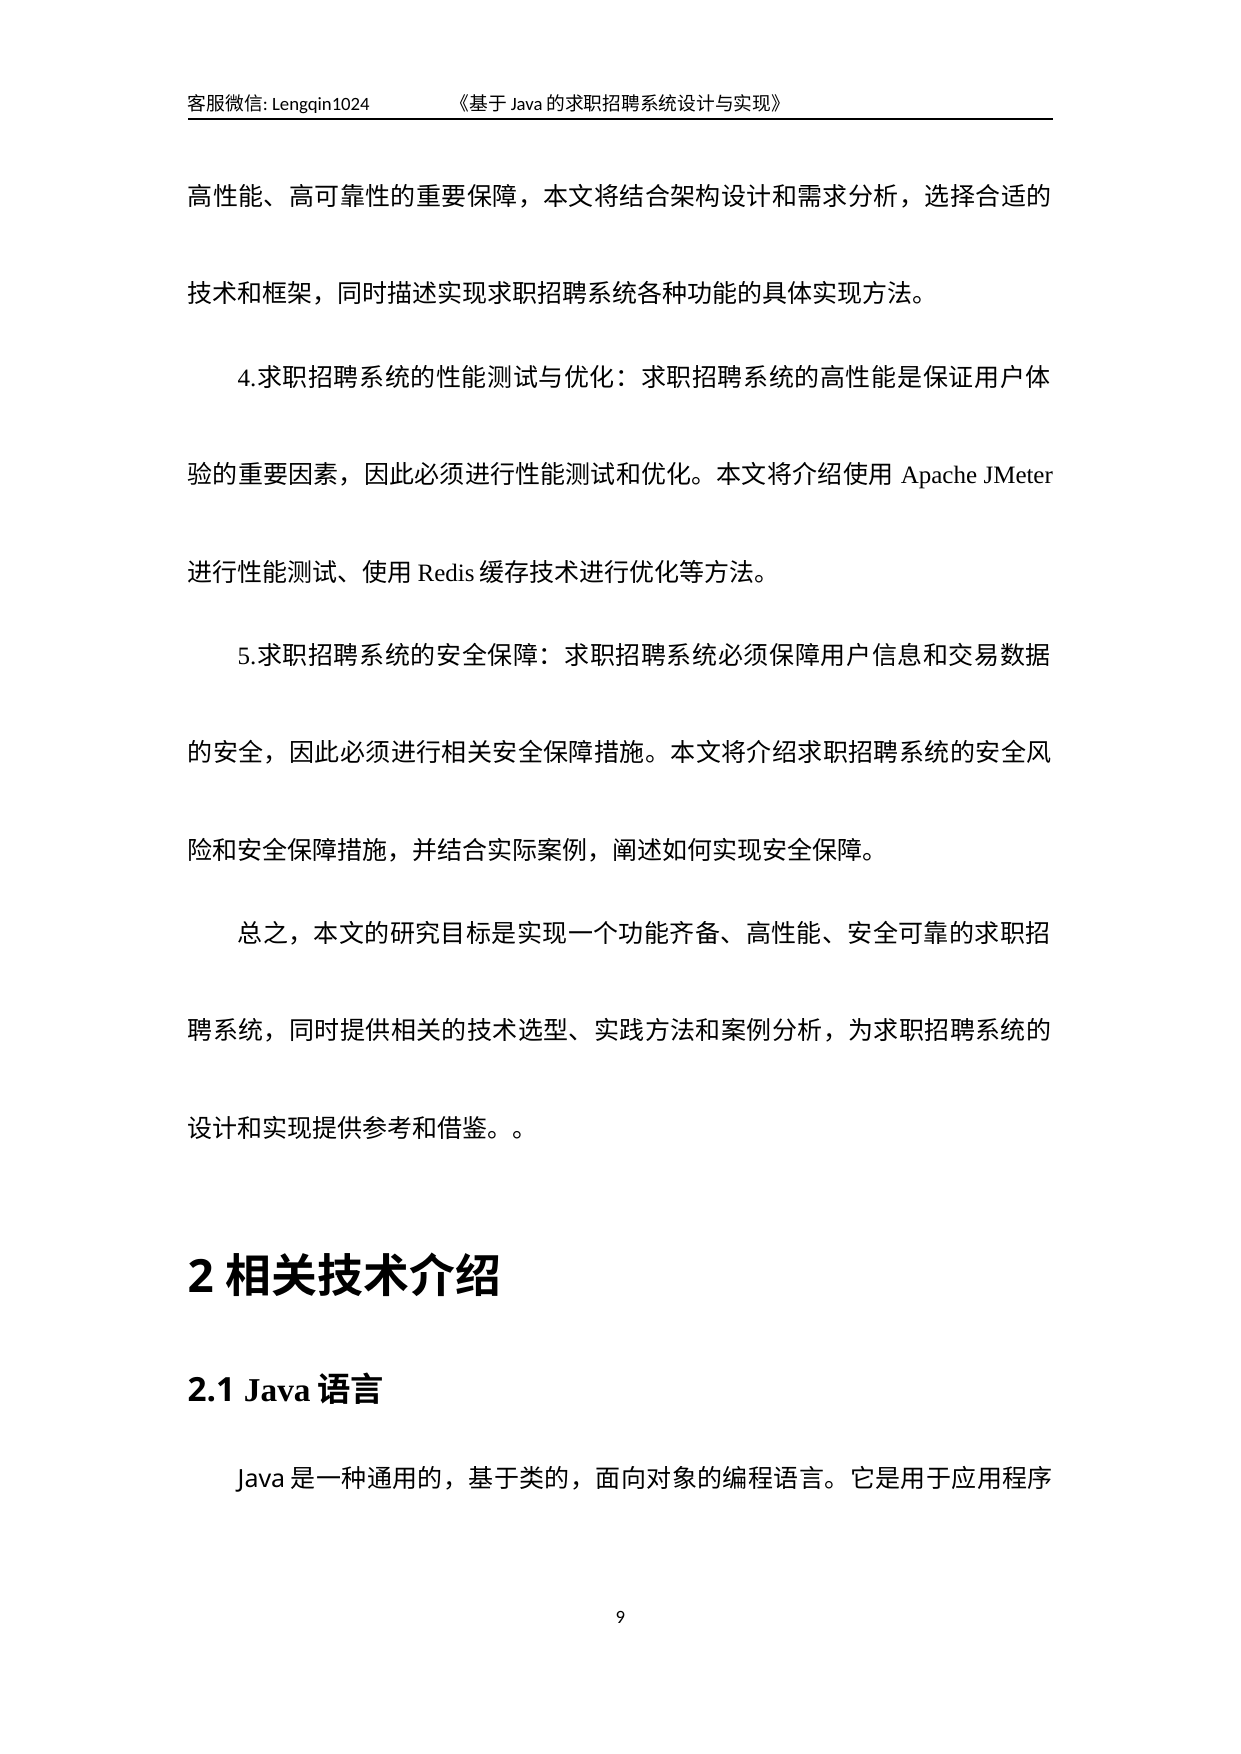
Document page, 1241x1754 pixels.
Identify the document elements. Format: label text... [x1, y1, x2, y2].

subtitle 相关技术介绍 [187, 1224, 1053, 1321]
subtitle Java语言 [187, 1354, 1053, 1419]
text 5.求职招聘系统的安全保障：求职招聘系统必须保障用户信息和交易数据的安全，因此必须进行相关安全保障措施。本文将介绍求职招聘系统的安全风险和安全保障措施，并结合实际案例，阐述如何实现安全保障。 [187, 621, 1053, 881]
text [187, 1444, 1053, 1509]
text 4.求职招聘系统的性能测试与优化：求职招聘系统的高性能是保证用户体验的重要因素，因此必须进行性能测试和优化。本文将介绍使用Apache JMeter进行性能测试、使用Redis缓存技术进行优化等方法。 [187, 343, 1053, 603]
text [187, 162, 1053, 324]
text 总之，本文的研究目标是实现一个功能齐备、高性能、安全可靠的求职招聘系统，同时提供相关的技术选型、实践方法和案例分析，为求职招聘系统的设计和实现提供参考和借鉴。。 [187, 899, 1053, 1159]
